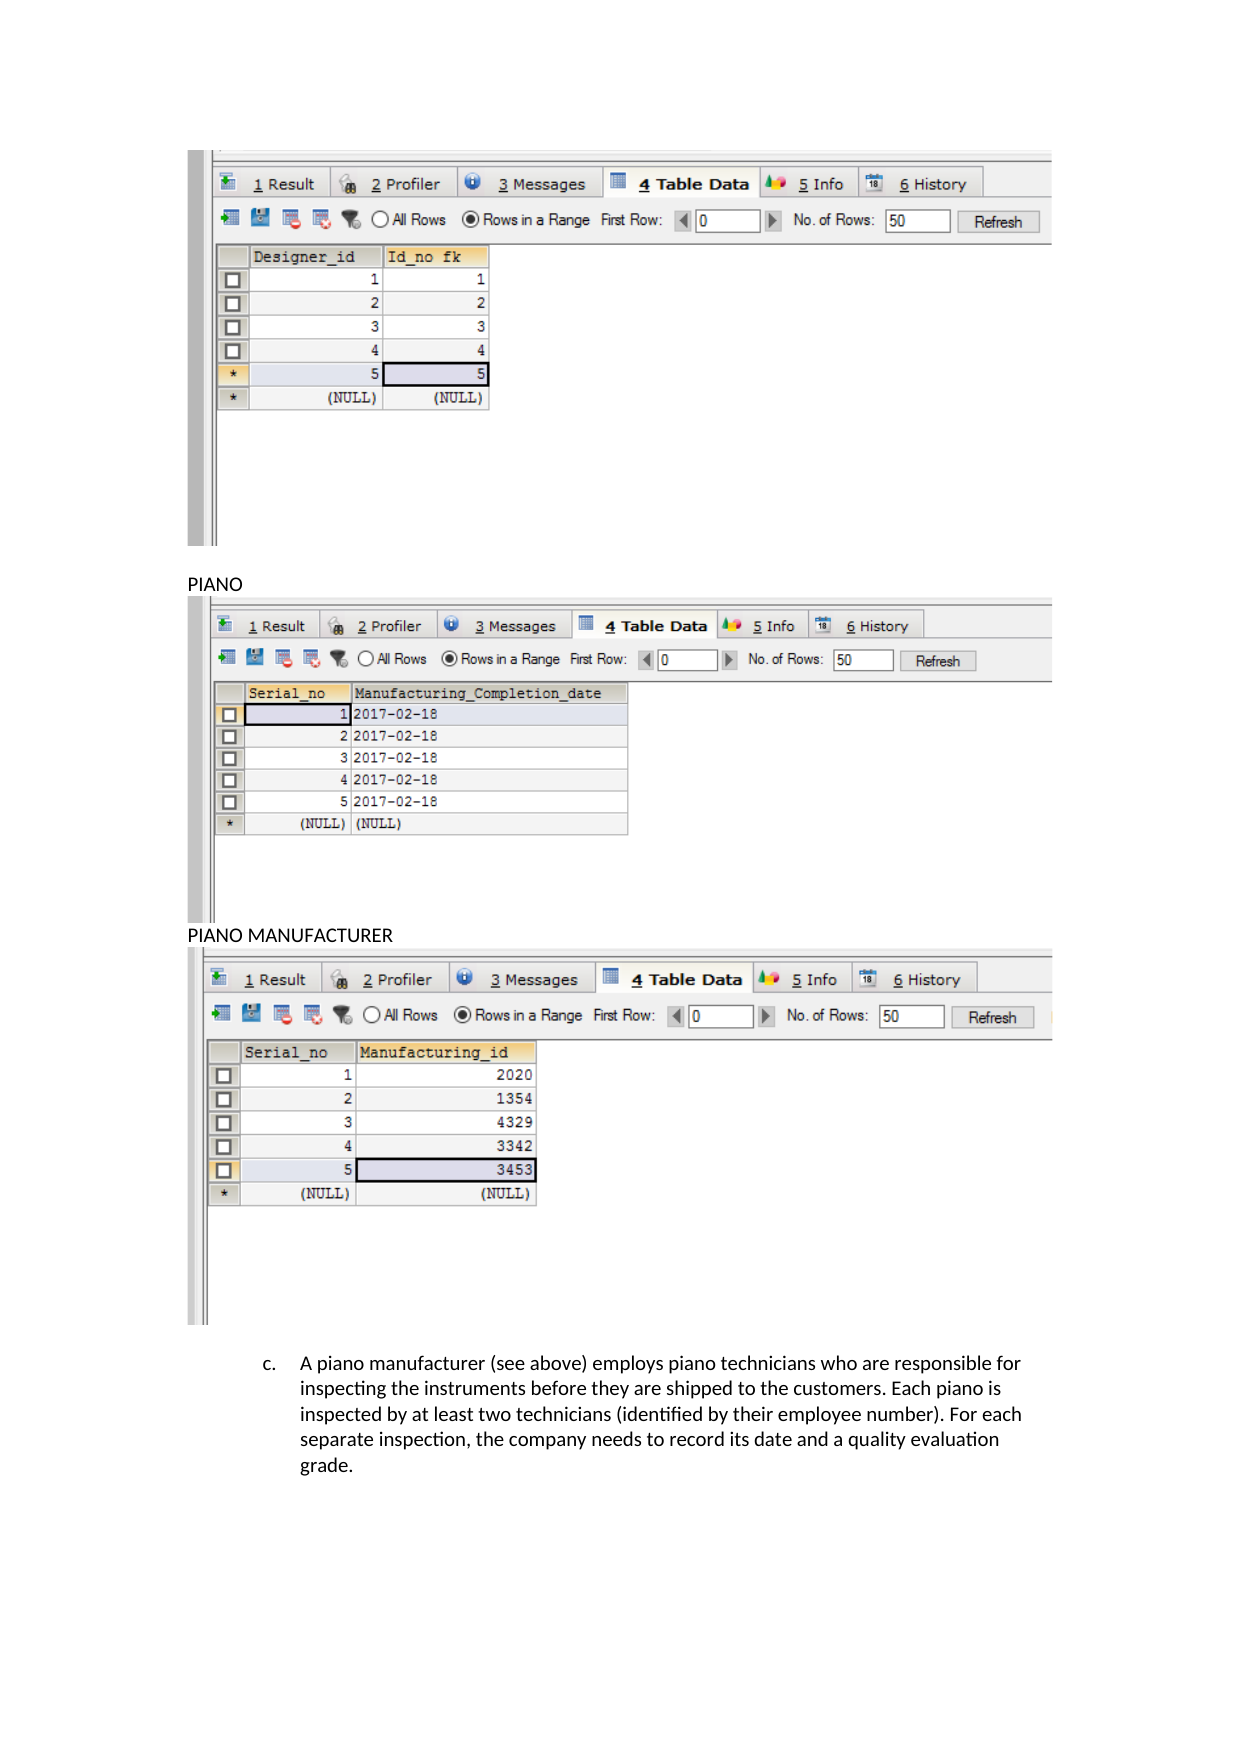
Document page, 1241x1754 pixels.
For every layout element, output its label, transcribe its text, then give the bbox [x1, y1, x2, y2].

picture [187, 150, 1052, 546]
picture [187, 947, 1053, 1325]
list A piano manufacturer (see above) employs piano technicians who are responsible for inspecting the instruments before they are shipped to the customers. Each piano is inspected by at least two technicians (identified by their employee number). For each separate inspection, the company needs to record its date and a quality evaluation grade. [262, 1350, 1053, 1477]
text PIANO MANUFACTURER [187, 923, 1053, 947]
text PIANO [187, 571, 1053, 596]
picture [187, 596, 1053, 923]
